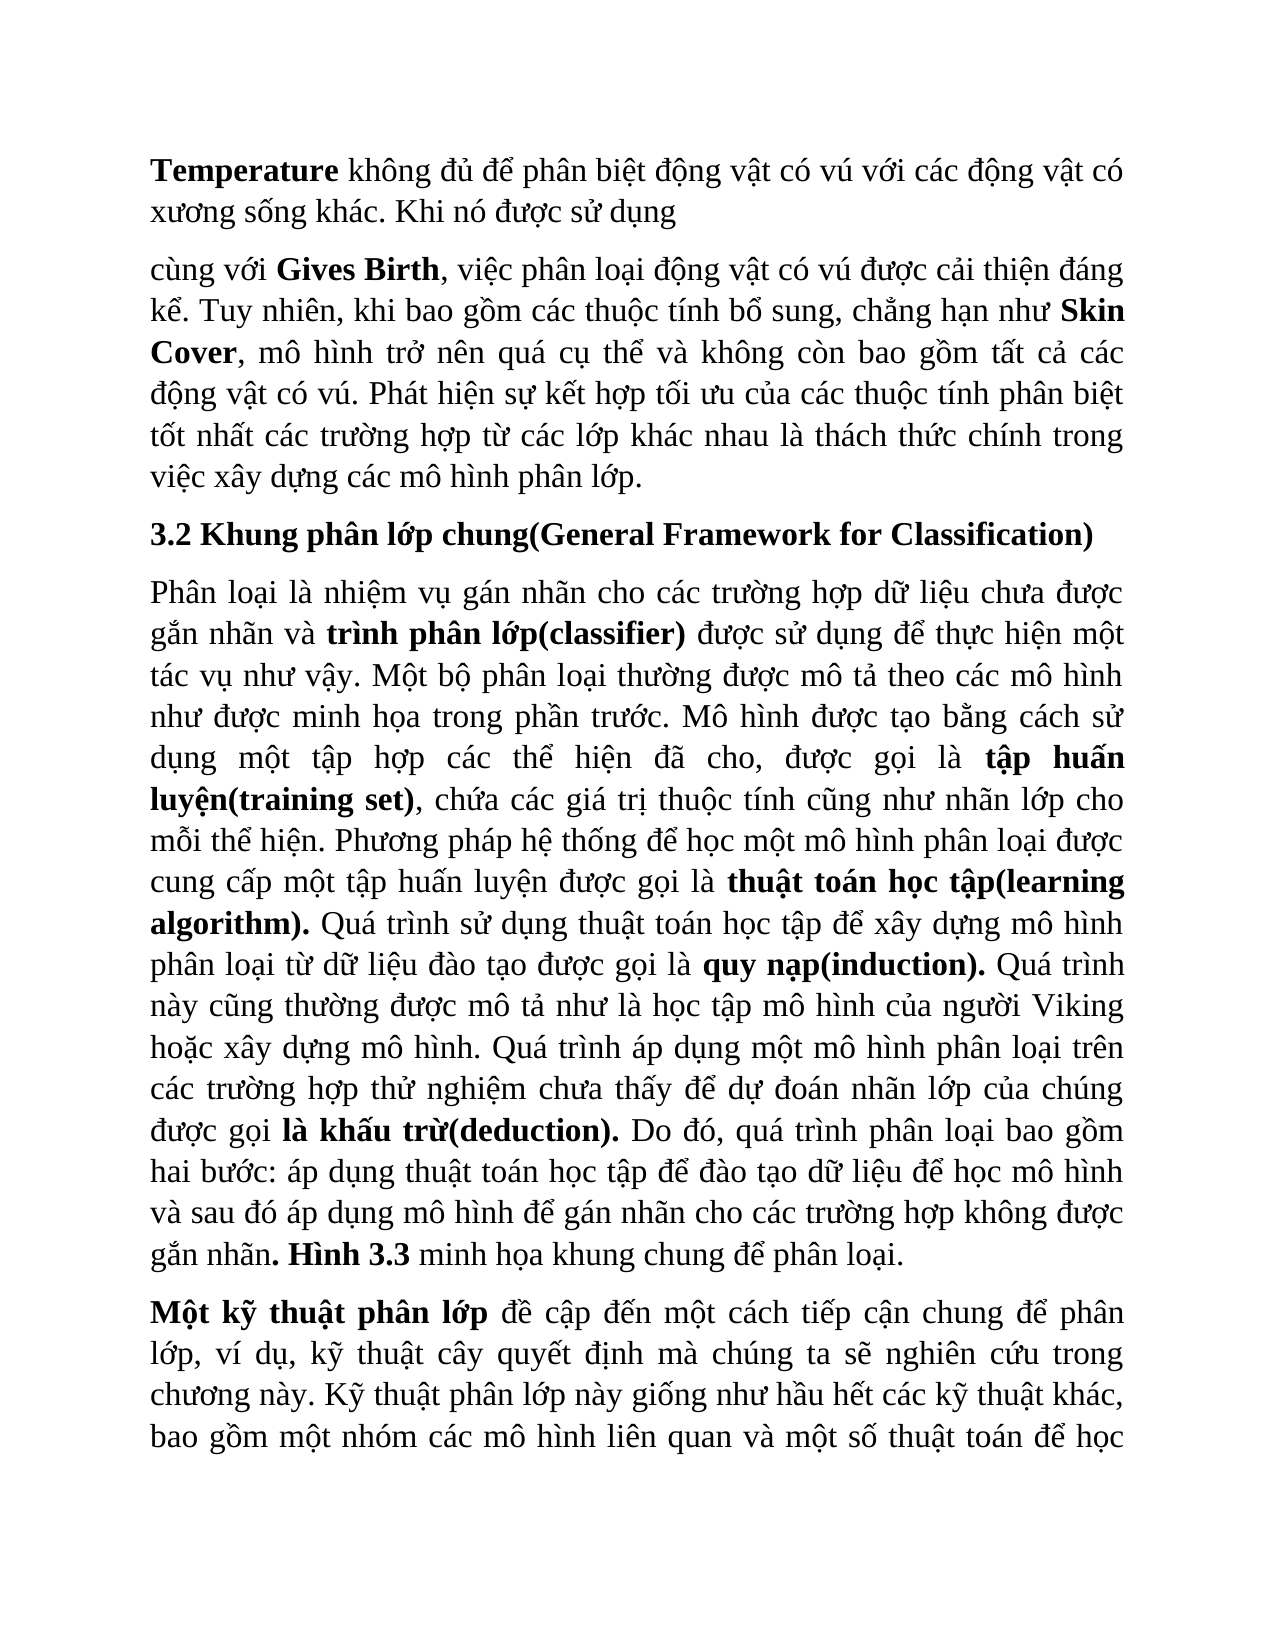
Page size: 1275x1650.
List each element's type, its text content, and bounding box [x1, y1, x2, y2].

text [150, 150, 1125, 230]
text Phân loại là nhiệm vụ gán nhãn cho các trường hợp dữ liệu chưa được gắn nhãn và trình phân lớp(classifier) được sử dụng để thực hiện một tác vụ như vậy. Một bộ phân loại thường được mô tả theo các mô hình như được minh họa trong phần trước. Mô hình được tạo bằng cách sử dụng một tập hợp các thể hiện đã cho, được gọi là tập huấn luyện(training set), chứa các giá trị thuộc tính cũng như nhãn lớp cho mỗi thể hiện. Phương pháp hệ thống để học một mô hình phân loại được cung cấp một tập huấn luyện được gọi là thuật toán học tập(learning algorithm). Quá trình sử dụng thuật toán học tập để xây dựng mô hình phân loại từ dữ liệu đào tạo được gọi là quy nạp(induction). Quá trình này cũng thường được mô tả như là học tập mô hình của người Viking hoặc xây dựng mô hình. Quá trình áp dụng một mô hình phân loại trên các trường hợp thử nghiệm chưa thấy để dự đoán nhãn lớp của chúng được gọi là khấu trừ(deduction). Do đó, quá trình phân loại bao gồm hai bước: áp dụng thuật toán học tập để đào tạo dữ liệu để học mô hình và sau đó áp dụng mô hình để gán nhãn cho các trường hợp không được gắn nhãn. Hình 3.3 minh họa khung chung để phân loại. [150, 572, 1125, 1272]
text cùng với Gives Birth, việc phân loại động vật có vú được cải thiện đáng kể. Tuy nhiên, khi bao gồm các thuộc tính bổ sung, chẳng hạn như Skin Cover, mô hình trở nên quá cụ thể và không còn bao gồm tất cả các động vật có vú. Phát hiện sự kết hợp tối ưu của các thuộc tính phân biệt tốt nhất các trường hợp từ các lớp khác nhau là thách thức chính trong việc xây dựng các mô hình phân lớp. [150, 249, 1125, 494]
text 3.2 Khung phân lớp chung(General Framework for Classification) [150, 514, 1125, 552]
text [150, 1292, 1125, 1454]
